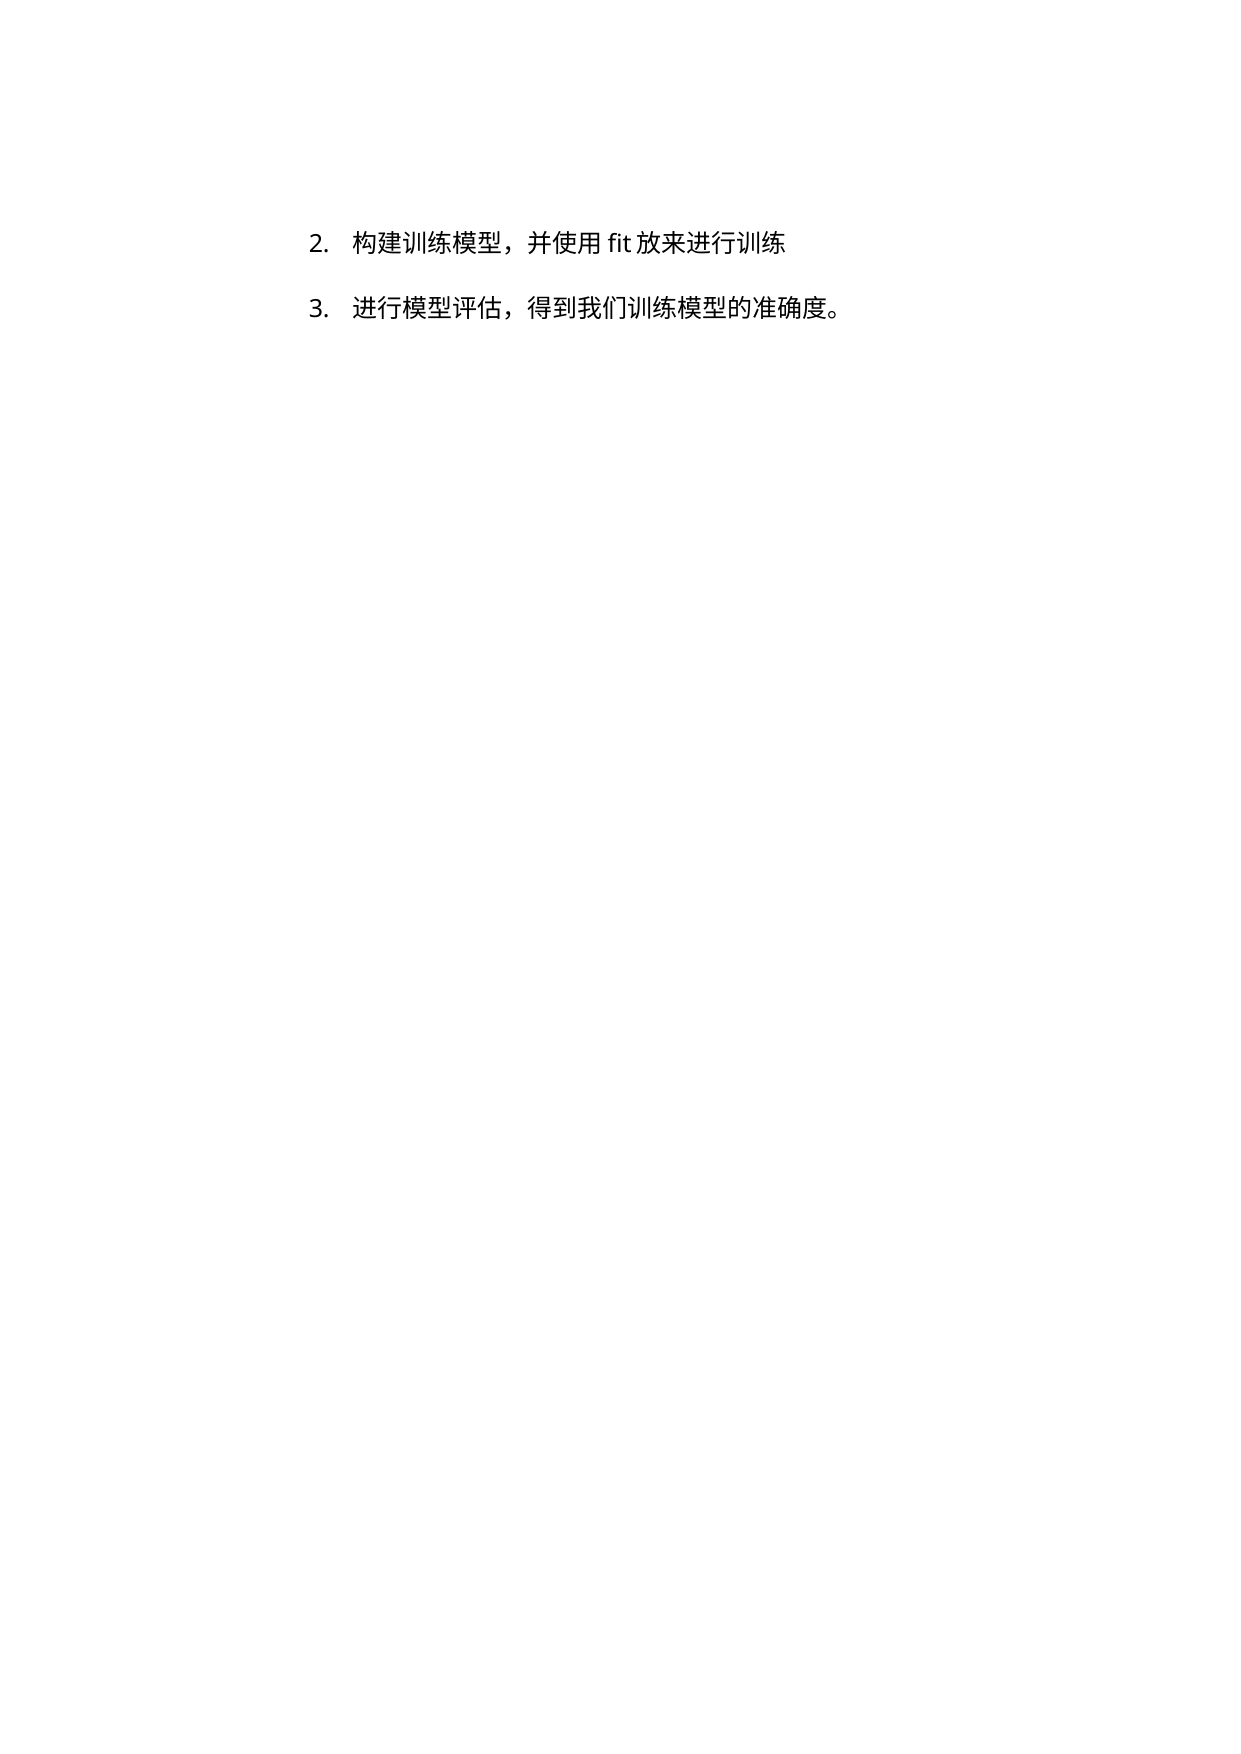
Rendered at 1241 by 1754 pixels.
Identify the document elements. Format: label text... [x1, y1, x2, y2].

list 进行模型评估，得到我们训练模型的准确度。 [308, 274, 1063, 339]
list 构建训练模型，并使用fit放来进行训练 [308, 208, 1063, 274]
